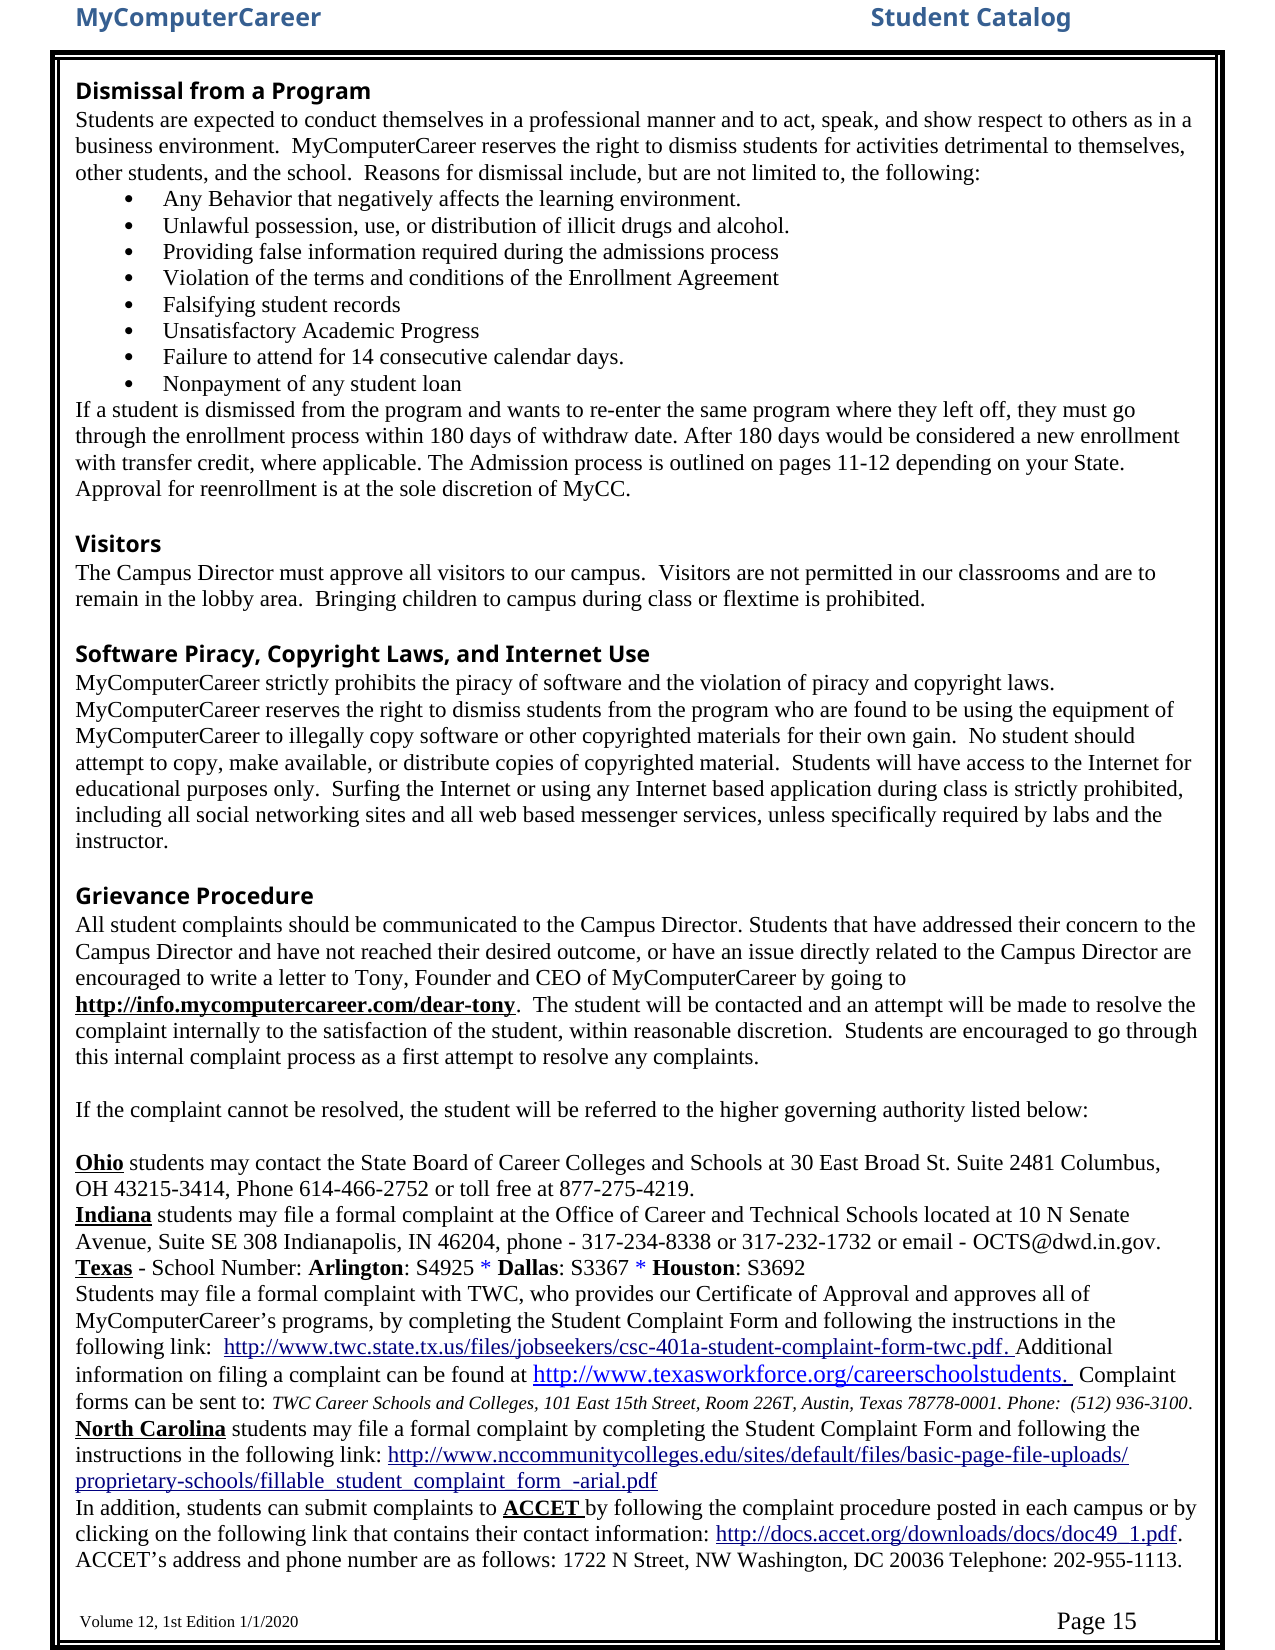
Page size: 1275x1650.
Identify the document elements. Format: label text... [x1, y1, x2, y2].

text The Campus Director must approve all visitors to our campus. Visitors are not permitted in our classrooms and are to remain in the lobby area. Bringing children to campus during class or flextime is prohibited. [75, 559, 1200, 612]
list Violation of the terms and conditions of the Enrollment Agreement [125, 264, 1200, 291]
list Unlawful possession, use, or distribution of illicit drugs and alcohol. [125, 212, 1200, 238]
text Students are expected to conduct themselves in a professional manner and to act, speak, and show respect to others as in a business environment. MyComputerCareer reserves the right to dismiss students for activities detrimental to themselves, other students, and the school. Reasons for dismissal include, but are not limited to, the following: [75, 106, 1200, 185]
text In addition, students can submit complaints to ACCET by following the complaint procedure posted in each campus or by clicking on the following link that contains their contact information: http://docs.accet.org/downloads/docs/doc49_1.pdf. ACCET’s address and phone number are as follows: 1722 N Street, NW Washington, DC 20036 Telephone: 202-955-1113. [75, 1494, 1200, 1573]
list Unsatisfactory Academic Progress [125, 317, 1200, 343]
list Any Behavior that negatively affects the learning environment. [125, 185, 1200, 212]
list Nonpayment of any student loan [125, 370, 1200, 396]
text Ohio students may contact the State Board of Career Colleges and Schools at 30 East Broad St. Suite 2481 Columbus, OH 43215-3414, Phone 614-466-2752 or toll free at 877-275-4219. [75, 1149, 1200, 1201]
text Texas - School Number: Arlington: S4925 * Dallas: S3367 * Houston: S3692 [75, 1254, 1200, 1281]
list Indiana students may file a formal complaint at the Office of Career and Technical Schools located at 10 N Senate Avenue, Suite SE 308 Indianapolis, IN 46204, phone - 317-234-8338 or 317-232-1732 or email - OCTS@dwd.in.gov. [75, 1201, 1200, 1254]
text Students may file a formal complaint with TWC, who provides our Certificate of Approval and approves all of MyComputerCareer’s programs, by completing the Student Complaint Form and following the instructions in the following link: http://www.twc.state.tx.us/files/jobseekers/csc-401a-student-complaint-form-twc.pdf. Additional information on filing a complaint can be found at http://www.texasworkforce.org/careerschoolstudents. Complaint forms can be sent to: TWC Career Schools and Colleges, 101 East 15th Street, Room 226T, Austin, Texas 78778-0001. Phone: (512) 936-3100. [75, 1281, 1200, 1415]
text All student complaints should be communicated to the Campus Director. Students that have addressed their concern to the Campus Director and have not reached their desired outcome, or have an issue directly related to the Campus Director are encouraged to write a letter to Tony, Founder and CEO of MyComputerCareer by going to http://info.mycomputercareer.com/dear-tony. The student will be contacted and an attempt will be made to resolve the complaint internally to the satisfaction of the student, within reasonable discretion. Students are encouraged to go through this internal complaint process as a first attempt to resolve any complaints. [75, 912, 1200, 1070]
subtitle Grievance Procedure [75, 880, 1200, 912]
subtitle Dismissal from a Program [75, 75, 1200, 106]
text North Carolina students may file a formal complaint by completing the Student Complaint Form and following the instructions in the following link: http://www.nccommunitycolleges.edu/sites/default/files/basic-page-file-uploads/proprietary-schools/fillable_student_complaint_form_-arial.pdf [75, 1415, 1200, 1494]
list Providing false information required during the admissions process [125, 238, 1200, 264]
text MyComputerCareer strictly prohibits the piracy of software and the violation of piracy and copyright laws. MyComputerCareer reserves the right to dismiss students from the program who are found to be using the equipment of MyComputerCareer to illegally copy software or other copyrighted materials for their own gain. No student should attempt to copy, make available, or distribute copies of copyrighted material. Students will have access to the Internet for educational purposes only. Surfing the Internet or using any Internet based application during class is strictly prohibited, including all social networking sites and all web based messenger services, unless specifically required by labs and the instructor. [75, 669, 1200, 854]
subtitle Visitors [75, 528, 1200, 559]
list Falsifying student records [125, 291, 1200, 317]
text If a student is dismissed from the program and wants to re-enter the same program where they left off, they must go through the enrollment process within 180 days of withdraw date. After 180 days would be considered a new enrollment with transfer credit, where applicable. The Admission process is outlined on pages 11-12 depending on your State. Approval for reenrollment is at the sole discretion of MyCC. [75, 396, 1200, 502]
text If the complaint cannot be resolved, the student will be referred to the higher governing authority listed below: [75, 1096, 1200, 1122]
list Failure to attend for 14 consecutive calendar days. [125, 343, 1200, 370]
subtitle Software Piracy, Copyright Laws, and Internet Use [75, 638, 1200, 669]
